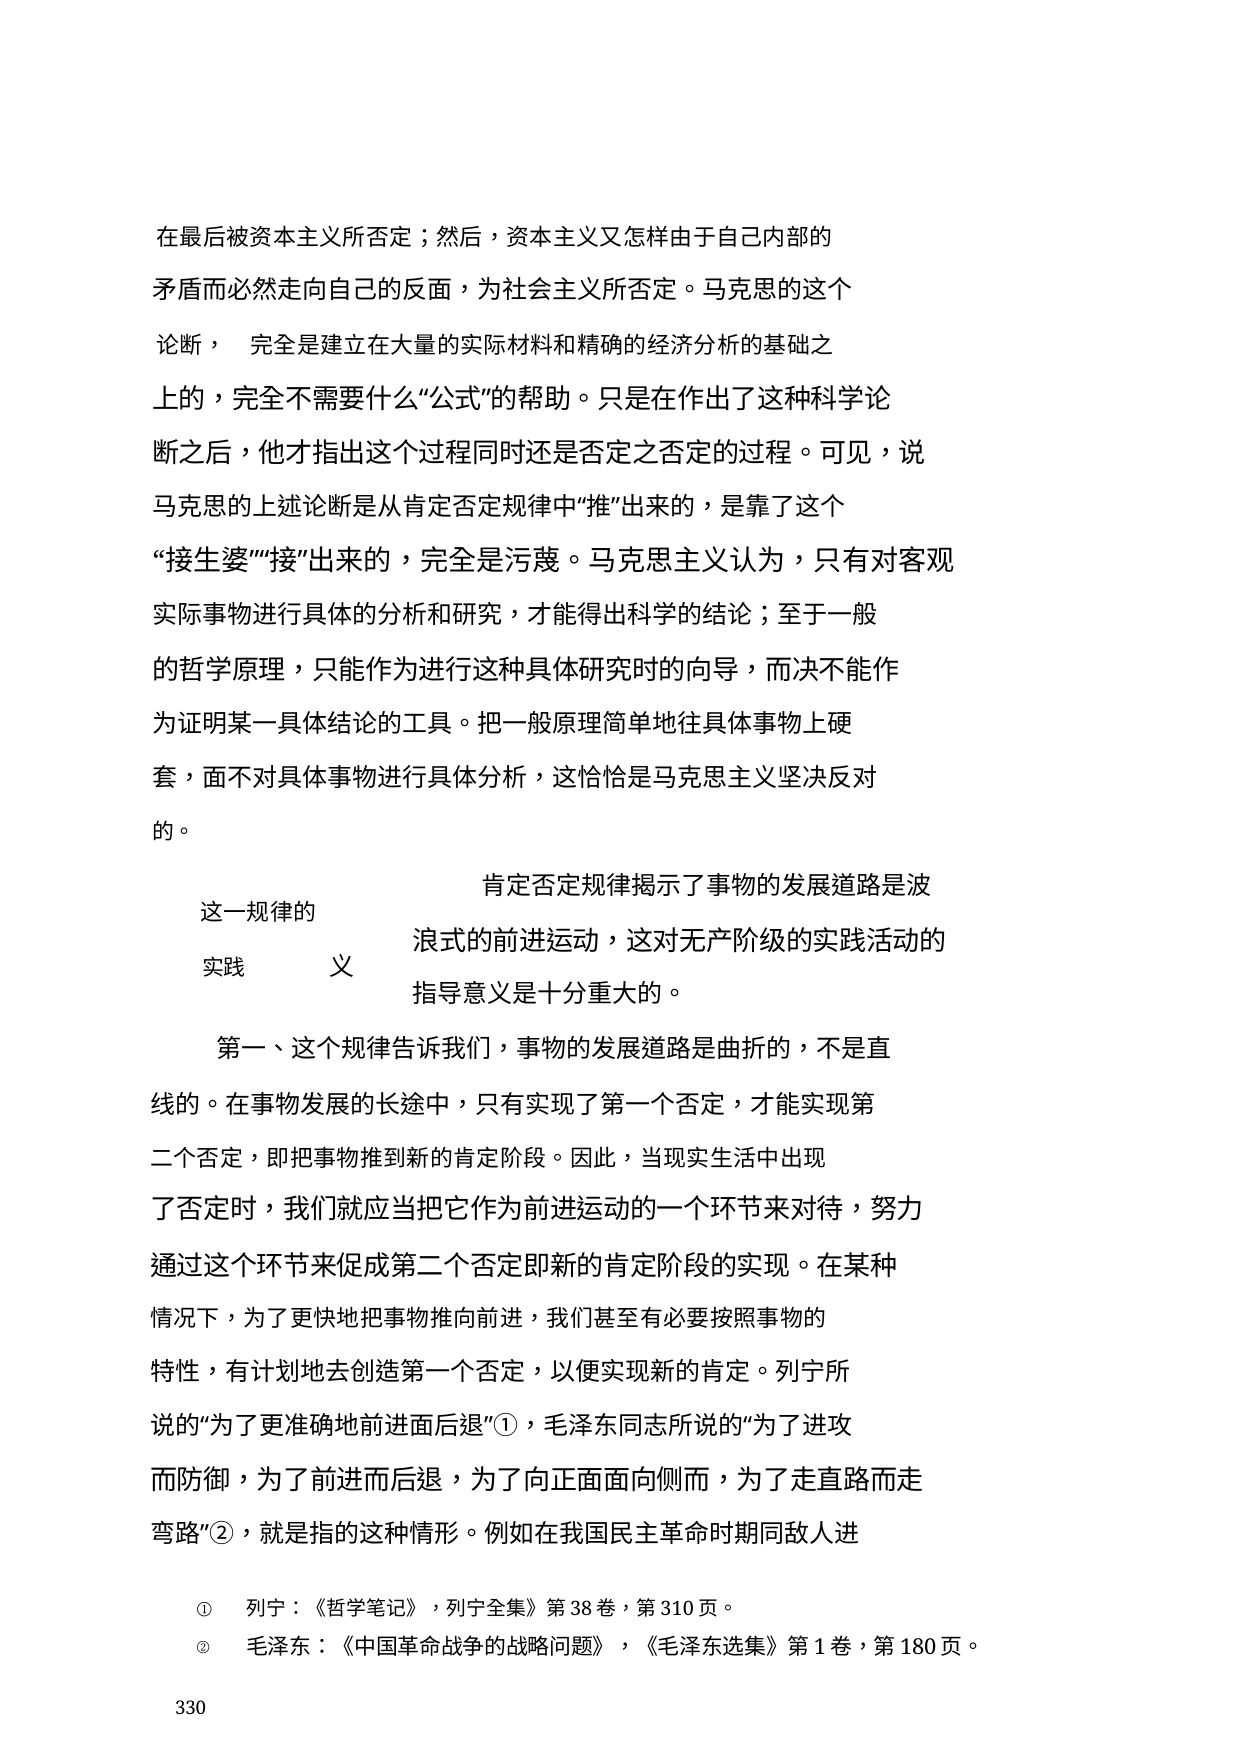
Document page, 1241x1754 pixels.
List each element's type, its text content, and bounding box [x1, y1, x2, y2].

text 为证明某一具体结论的工具。把一般原理简单地往具体事物上硬 [152, 712, 1156, 737]
text 实际事物进行具体的分析和研究，才能得出科学的结论；至于一般 [152, 604, 1156, 629]
text 二个否定，即把事物推到新的肯定阶段。因此，当现实生活中出现 [150, 1147, 1042, 1171]
text 矛盾而必然走向自己的反面，为社会主义所否定。马克思的这个 [152, 279, 1156, 304]
text 特性，有计划地去创造第一个否定，以便实现新的肯定。列宁所 [150, 1360, 1012, 1385]
text 情况下，为了更快地把事物推向前进，我们甚至有必要按照事物的 [150, 1308, 1012, 1331]
text 义 [329, 956, 392, 981]
text 线的。在事物发展的长途中，只有实现了第一个否定，才能实现第 [150, 1093, 1042, 1118]
text 的哲学原理，只能作为进行这种具体研究时的向导，而决不能作 [152, 658, 1156, 684]
text 毛泽东：《中国革命战争的战略问题》，《毛泽东选集》第1卷，第180页。 [246, 1637, 1066, 1659]
text 第一、这个规律告诉我们，事物的发展道路是曲折的，不是直 [217, 1037, 1042, 1062]
text 指导意义是十分重大的。 [412, 983, 729, 1008]
text 列宁：《哲学笔记》，列宁全集》第38卷，第310页。 [246, 1599, 786, 1619]
text 套，面不对具体事物进行具体分析，这恰恰是马克思主义坚决反对 [152, 766, 1156, 791]
text 说的“为了更准确地前进面后退”①，毛泽东同志所说的“为了进攻 [150, 1414, 1012, 1439]
text 马克思的上述论断是从肯定否定规律中“推”出来的，是靠了这个 [152, 495, 1156, 520]
text 论断， 完全是建立在大量的实际材料和精确的经济分析的基础之 [156, 335, 1156, 358]
text 上的，完全不需要什么“公式”的帮助。只是在作出了这种科学论 [152, 387, 1156, 414]
text 弯路”②，就是指的这种情形。例如在我国民主革命时期同敌人进 [150, 1522, 1039, 1547]
text ② [196, 1639, 242, 1657]
text “接生婆”“接”出来的，完全是污蔑。马克思主义认为，只有对客观 [152, 547, 1156, 576]
text 在最后被资本主义所否定；然后，资本主义又怎样由于自己内部的 [156, 227, 1156, 250]
text 而防御，为了前进而后退，为了向正面面向侧而，为了走直路而走 [150, 1468, 1039, 1495]
text 的。 [152, 822, 1156, 844]
text 实践 [202, 958, 278, 979]
text 肯定否定规律揭示了事物的发展道路是波 [481, 874, 1058, 899]
text 330 [175, 1699, 231, 1718]
text 通过这个环节来促成第二个否定即新的肯定阶段的实现。在某种 [150, 1254, 1012, 1280]
text 断之后，他才指出这个过程同时还是否定之否定的过程。可见，说 [152, 441, 1156, 468]
text 了否定时，我们就应当把它作为前进运动的一个环节来对待，努力 [150, 1197, 1042, 1224]
text 浪式的前进运动，这对无产阶级的实践活动的 [412, 929, 1058, 955]
text 这一规律的 [200, 902, 1058, 925]
text ① [196, 1599, 250, 1621]
